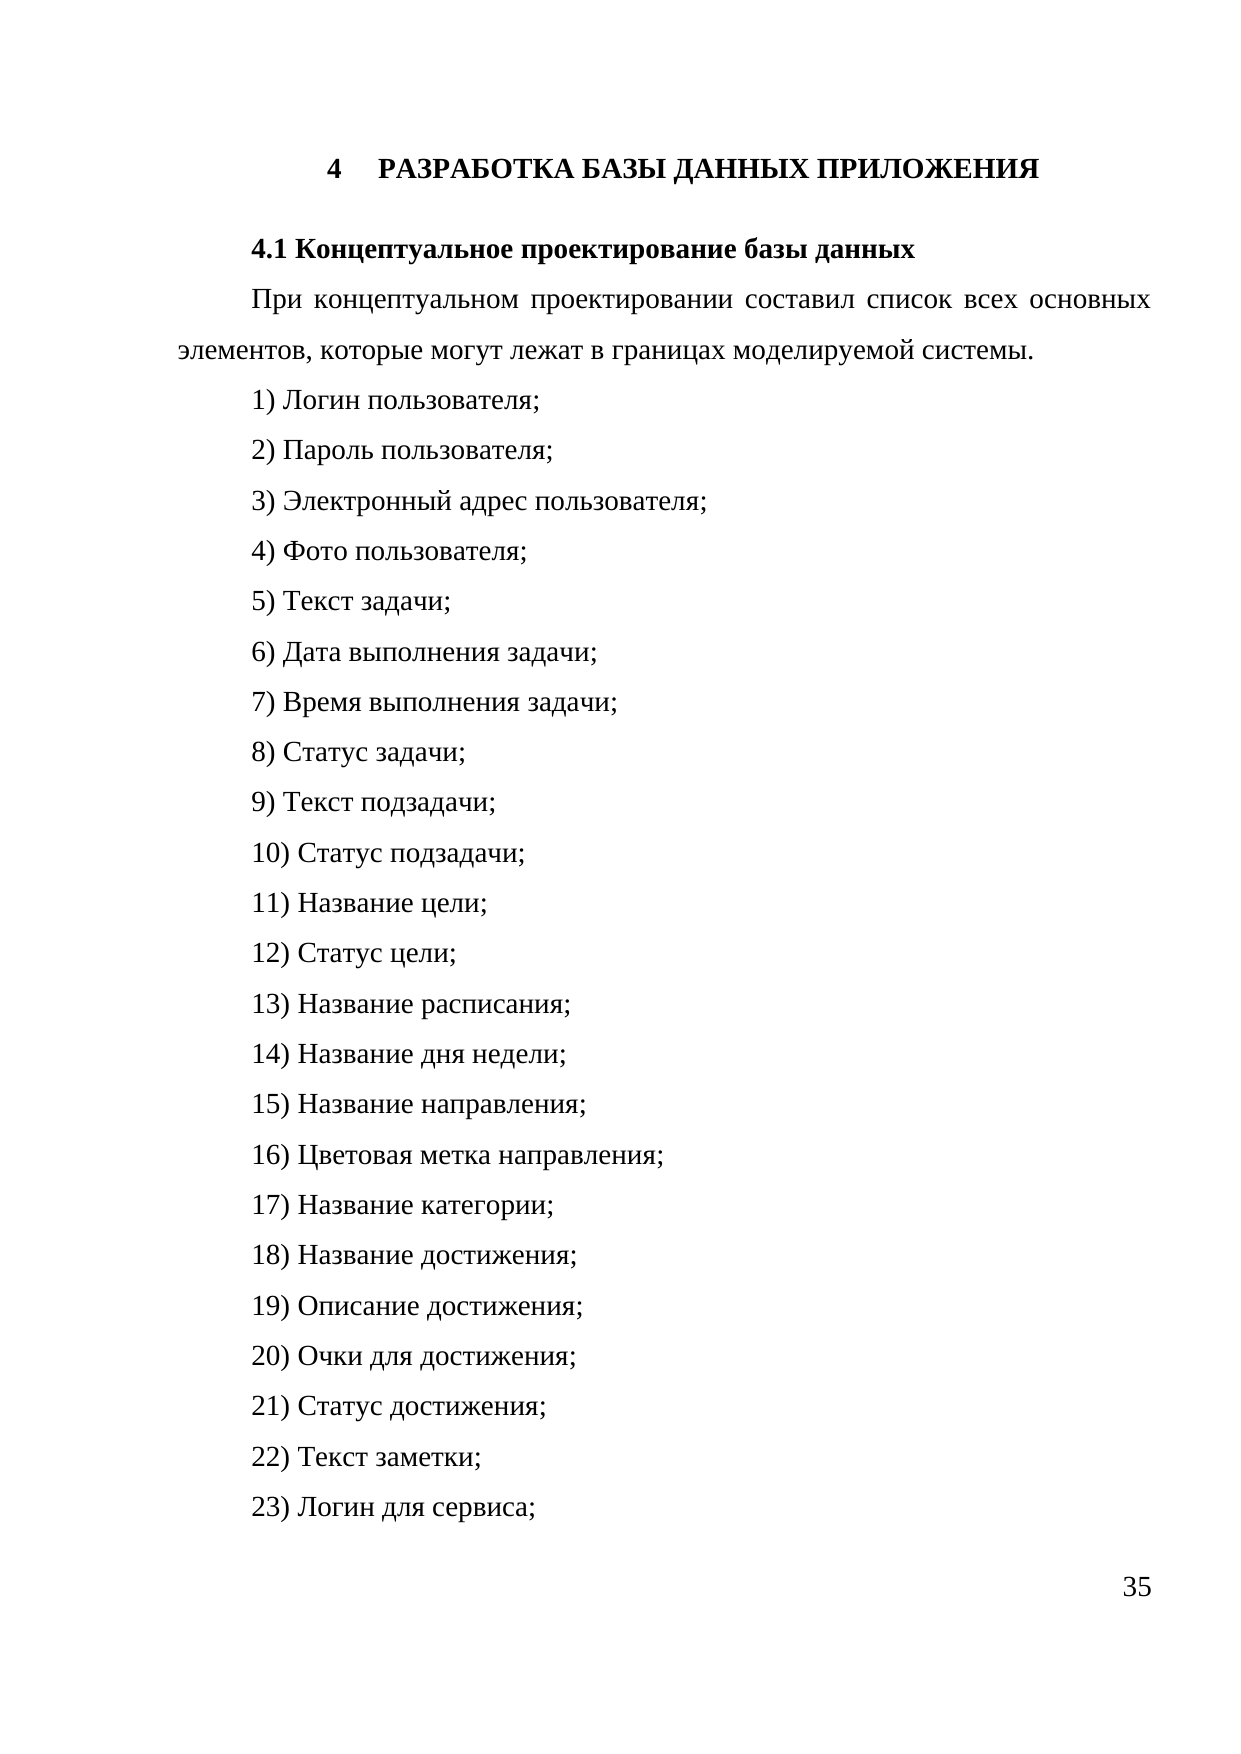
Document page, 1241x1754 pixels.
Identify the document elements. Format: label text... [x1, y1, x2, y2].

list Название достижения; [177, 1237, 1152, 1271]
text При концептуальном проектировании составил список всех основных элементов, которые могут лежат в границах моделируемой системы. [177, 281, 1152, 365]
list Название цели; [177, 885, 1152, 919]
list Название расписания; [177, 986, 1152, 1019]
list Статус достижения; [177, 1388, 1152, 1422]
list Текст подзадачи; [177, 784, 1152, 818]
list Название направления; [177, 1086, 1152, 1120]
list Логин для сервиса; [177, 1489, 1152, 1522]
list Логин пользователя; [177, 382, 1152, 416]
subtitle РАЗРАБОТКА БАЗЫ ДАННЫХ ПРИЛОЖЕНИЯ [215, 152, 1152, 185]
list Статус цели; [177, 936, 1152, 969]
list Время выполнения задачи; [177, 684, 1152, 717]
text 4.1 Концептуальное проектирование базы данных [177, 231, 1152, 265]
list Цветовая метка направления; [177, 1137, 1152, 1170]
list Электронный адрес пользователя; [177, 483, 1152, 516]
list Описание достижения; [177, 1288, 1152, 1321]
list Название дня недели; [177, 1036, 1152, 1070]
list Дата выполнения задачи; [177, 634, 1152, 667]
list Текст задачи; [177, 583, 1152, 617]
list Текст заметки; [177, 1439, 1152, 1472]
list Очки для достижения; [177, 1338, 1152, 1372]
list Название категории; [177, 1187, 1152, 1221]
list Фото пользователя; [177, 533, 1152, 567]
list Пароль пользователя; [177, 432, 1152, 466]
list Статус задачи; [177, 734, 1152, 768]
list Статус подзадачи; [177, 835, 1152, 868]
